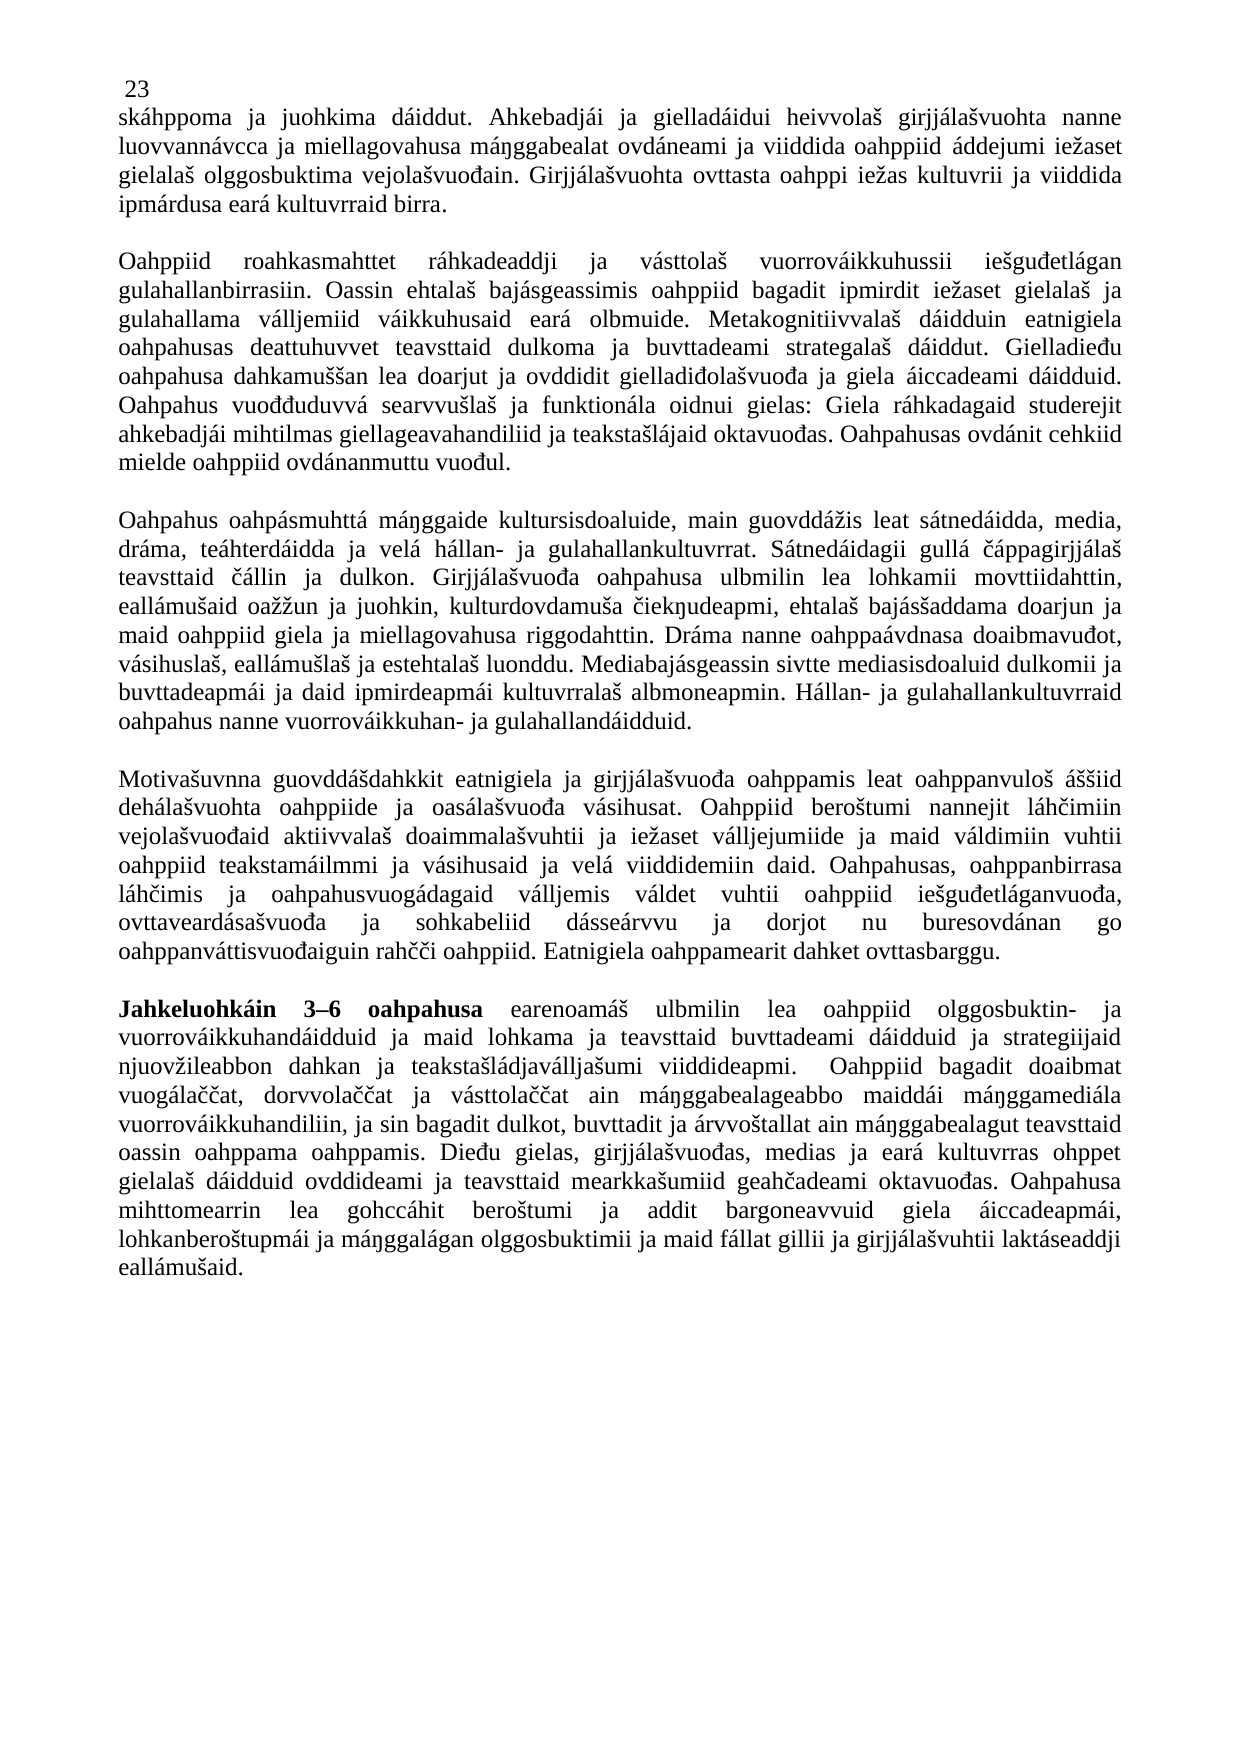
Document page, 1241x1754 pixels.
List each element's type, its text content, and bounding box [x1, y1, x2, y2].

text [118, 102, 1122, 217]
text Jahkeluohkáin 3–6 oahpahusa earenoamáš ulbmilin lea oahppiid olggosbuktin- ja vuorrováikkuhandáidduid ja maid lohkama ja teavsttaid buvttadeami dáidduid ja strategiijaid njuovžileabbon dahkan ja teakstašládjaválljašumi viiddideapmi. Oahppiid bagadit doaibmat vuogálaččat, dorvvolaččat ja vásttolaččat ain máŋggabealageabbo maiddái máŋggamediála vuorrováikkuhandiliin, ja sin bagadit dulkot, buvttadit ja árvvoštallat ain máŋggabealagut teavsttaid oassin oahppama oahppamis. Dieđu gielas, girjjálašvuođas, medias ja eará kultuvrras ohppet gielalaš dáidduid ovddideami ja teavsttaid mearkkašumiid geahčadeami oktavuođas. Oahpahusa mihttomearrin lea gohccáhit beroštumi ja addit bargoneavvuid giela áiccadeapmái, lohkanberoštupmái ja máŋggalágan olggosbuktimii ja maid fállat gillii ja girjjálašvuhtii laktáseaddji eallámušaid. [118, 994, 1122, 1281]
text Motivašuvnna guovddášdahkkit eatnigiela ja girjjálašvuođa oahppamis leat oahppanvuloš áššiid dehálašvuohta oahppiide ja oasálašvuođa vásihusat. Oahppiid beroštumi nannejit láhčimiin vejolašvuođaid aktiivvalaš doaimmalašvuhtii ja iežaset válljejumiide ja maid váldimiin vuhtii oahppiid teakstamáilmmi ja vásihusaid ja velá viiddidemiin daid. Oahpahusas, oahppanbirrasa láhčimis ja oahpahusvuogádagaid válljemis váldet vuhtii oahppiid iešguđetláganvuođa, ovttaveardásašvuođa ja sohkabeliid dásseárvvu ja dorjot nu buresovdánan go oahppanváttisvuođaiguin rahčči oahppiid. Eatnigiela oahppamearit dahket ovttasbarggu. [118, 764, 1122, 965]
text Oahpahus oahpásmuhttá máŋggaide kultursisdoaluide, main guovddážis leat sátnedáidda, media, dráma, teáhterdáidda ja velá hállan- ja gulahallankultuvrrat. Sátnedáidagii gullá čáppagirjjálaš teavsttaid čállin ja dulkon. Girjjálašvuođa oahpahusa ulbmilin lea lohkamii movttiidahttin, eallámušaid oažžun ja juohkin, kulturdovdamuša čiekŋudeapmi, ehtalaš bajásšaddama doarjun ja maid oahppiid giela ja miellagovahusa riggodahttin. Dráma nanne oahppaávdnasa doaibmavuđot, vásihuslaš, eallámušlaš ja estehtalaš luonddu. Mediabajásgeassin sivtte mediasisdoaluid dulkomii ja buvttadeapmái ja daid ipmirdeapmái kultuvrralaš albmoneapmin. Hállan- ja gulahallankultuvrraid oahpahus nanne vuorrováikkuhan- ja gulahallandáidduid. [118, 505, 1122, 735]
text Oahppiid roahkasmahttet ráhkadeaddji ja vásttolaš vuorrováikkuhussii iešguđetlágan gulahallanbirrasiin. Oassin ehtalaš bajásgeassimis oahppiid bagadit ipmirdit iežaset gielalaš ja gulahallama válljemiid váikkuhusaid eará olbmuide. Metakognitiivvalaš dáidduin eatnigiela oahpahusas deattuhuvvet teavsttaid dulkoma ja buvttadeami strategalaš dáiddut. Gielladieđu oahpahusa dahkamuššan lea doarjut ja ovddidit gielladiđolašvuođa ja giela áiccadeami dáidduid. Oahpahus vuođđuduvvá searvvušlaš ja funktionála oidnui gielas: Giela ráhkadagaid studerejit ahkebadjái mihtilmas giellageavahandiliid ja teakstašlájaid oktavuođas. Oahpahusas ovdánit cehkiid mielde oahppiid ovdánanmuttu vuođul. [118, 246, 1122, 476]
